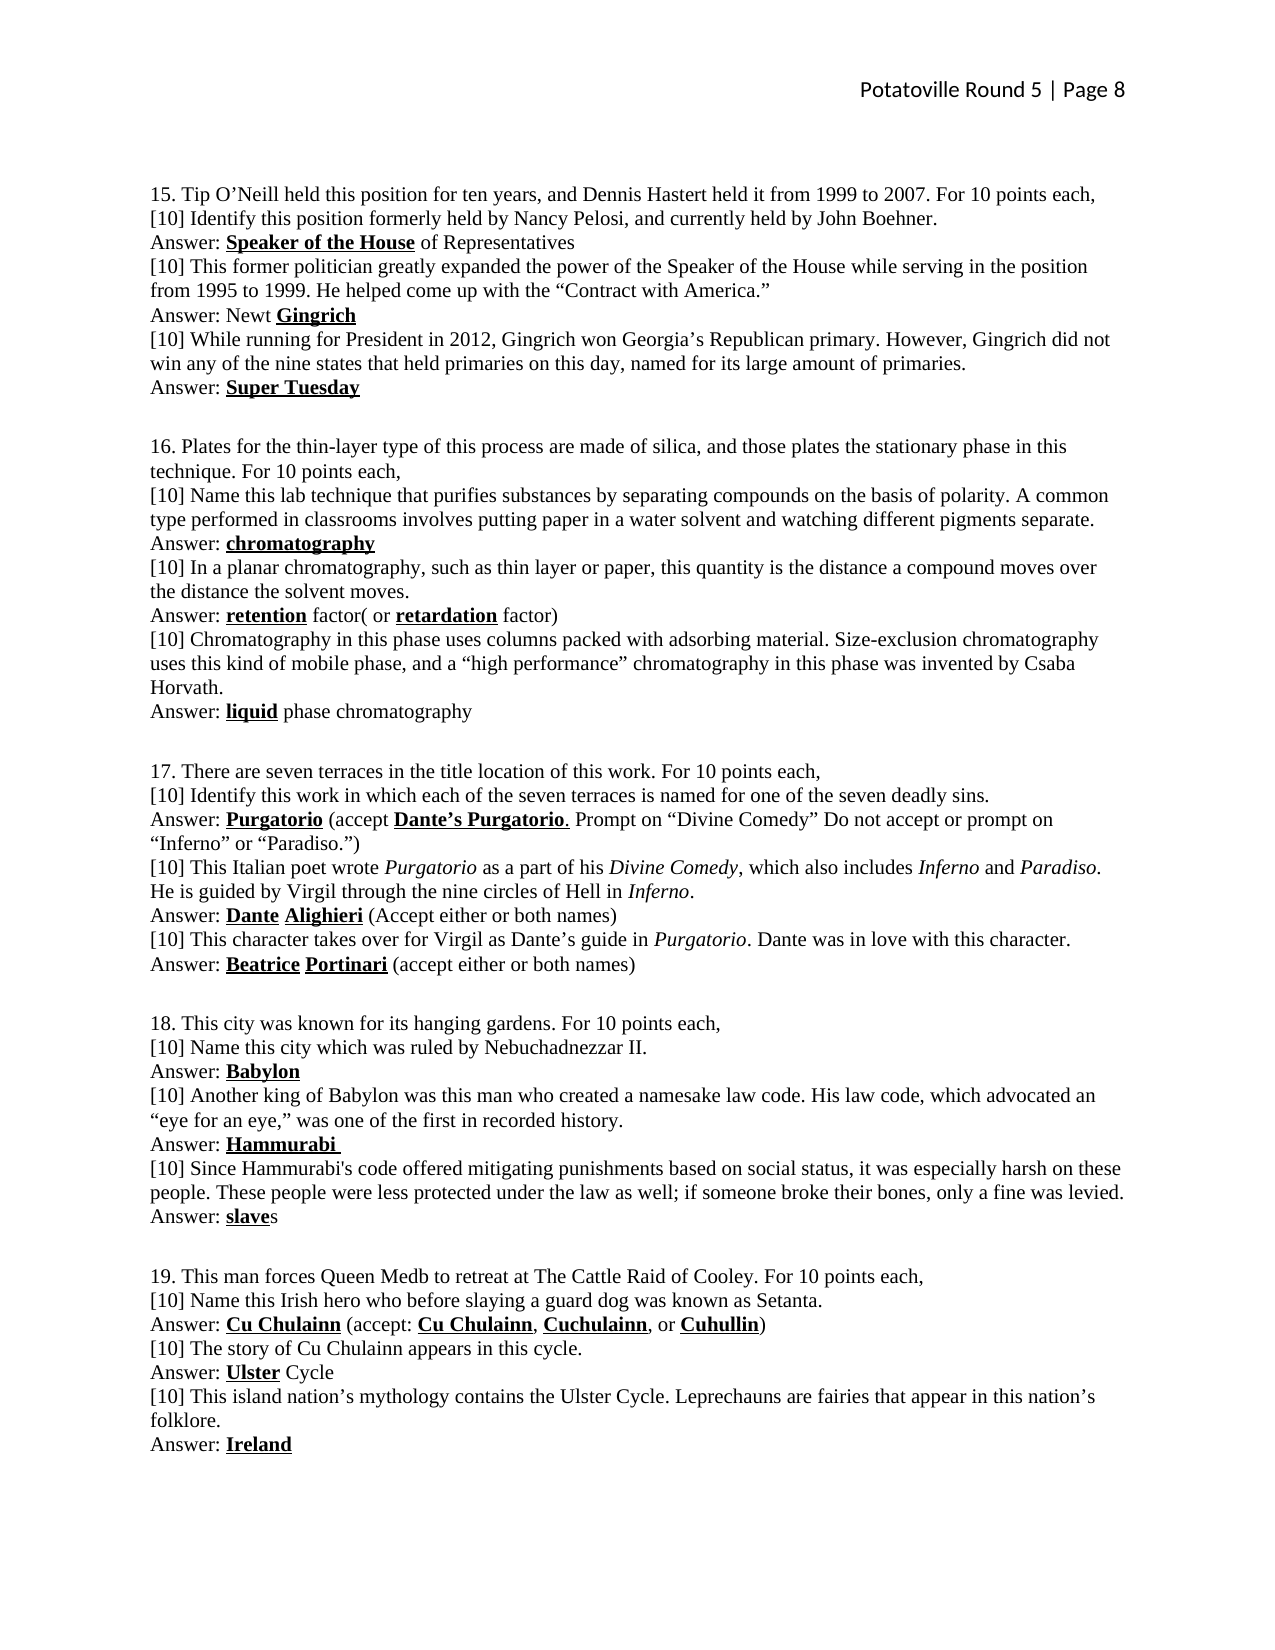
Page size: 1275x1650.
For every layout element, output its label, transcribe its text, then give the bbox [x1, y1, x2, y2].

text [10] Name this city which was ruled by Nebuchadnezzar II. [150, 1035, 1125, 1059]
text [10] This character takes over for Virgil as Dante’s guide in Purgatorio. Dante was in love with this character. [150, 927, 1125, 951]
text Answer: Hammurabi [150, 1132, 1125, 1156]
text [10] This island nation’s mythology contains the Ulster Cycle. Leprechauns are fairies that appear in this nation’s folklore. [150, 1384, 1125, 1432]
text [10] The story of Cu Chulainn appears in this cycle. [150, 1336, 1125, 1360]
text Answer: Super Tuesday [150, 375, 1125, 399]
text [10] Another king of Babylon was this man who created a namesake law code. His law code, which advocated an “eye for an eye,” was one of the first in recorded history. [150, 1083, 1125, 1132]
text Answer: liquid phase chromatography [150, 699, 1125, 723]
text Answer: Speaker of the House of Representatives [150, 230, 1125, 254]
text Answer: retention factor( or retardation factor) [150, 603, 1125, 627]
text [10] In a planar chromatography, such as thin layer or paper, this quantity is the distance a compound moves over the distance the solvent moves. [150, 555, 1125, 603]
text 19. This man forces Queen Medb to retreat at The Cattle Raid of Cooley. For 10 points each, [150, 1263, 1125, 1288]
text 15. Tip O’Neill held this position for ten years, and Dennis Hastert held it from 1999 to 2007. For 10 points each, [181, 182, 1125, 206]
text Answer: chromatography [150, 531, 1125, 555]
text Answer: Beatrice Portinari (accept either or both names) [150, 951, 1125, 976]
text [10] Since Hammurabi's code offered mitigating punishments based on social status, it was especially harsh on these people. These people were less protected under the law as well; if someone broke their bones, only a fine was levied. [150, 1156, 1125, 1204]
text Answer: Newt Gingrich [150, 302, 1125, 327]
text Answer: Cu Chulainn (accept: Cu Chulainn, Cuchulainn, or Cuhullin) [150, 1312, 1125, 1336]
text Answer: Purgatorio (accept Dante’s Purgatorio. Prompt on “Divine Comedy” Do not accept or prompt on “Inferno” or “Paradiso.”) [150, 807, 1125, 855]
text 16. Plates for the thin-layer type of this process are made of silica, and those plates the stationary phase in this technique. For 10 points each, [150, 434, 1125, 483]
text 18. This city was known for its hanging gardens. For 10 points each, [181, 1011, 1125, 1035]
text [10] Name this Irish hero who before slaying a guard dog was known as Setanta. [150, 1288, 1125, 1312]
text 17. There are seven terraces in the title location of this work. For 10 points each, [181, 759, 1125, 783]
text Answer: Ireland [150, 1432, 1125, 1456]
text [10] Chromatography in this phase uses columns packed with adsorbing material. Size-exclusion chromatography uses this kind of mobile phase, and a “high performance” chromatography in this phase was invented by Csaba Horvath. [150, 627, 1125, 699]
text [10] While running for President in 2012, Gingrich won Georgia’s Republican primary. However, Gingrich did not win any of the nine states that held primaries on this day, named for its large amount of primaries. [150, 327, 1125, 375]
text Answer: Babylon [150, 1059, 1125, 1083]
text [10] Identify this position formerly held by Nancy Pelosi, and currently held by John Boehner. [150, 206, 1125, 230]
text Answer: Ulster Cycle [150, 1360, 1125, 1384]
text [10] This Italian poet wrote Purgatorio as a part of his Divine Comedy, which also includes Inferno and Paradiso. He is guided by Virgil through the nine circles of Hell in Inferno. [150, 855, 1125, 903]
text [10] This former politician greatly expanded the power of the Speaker of the House while serving in the position from 1995 to 1999. He helped come up with the “Contract with America.” [150, 254, 1125, 302]
text [10] Identify this work in which each of the seven terraces is named for one of the seven deadly sins. [150, 783, 1125, 807]
text Answer: slaves [150, 1204, 1125, 1228]
text [10] Name this lab technique that purifies substances by separating compounds on the basis of polarity. A common type performed in classrooms involves putting paper in a water solvent and watching different pigments separate. [150, 483, 1125, 531]
text Answer: Dante Alighieri (Accept either or both names) [150, 903, 1125, 927]
